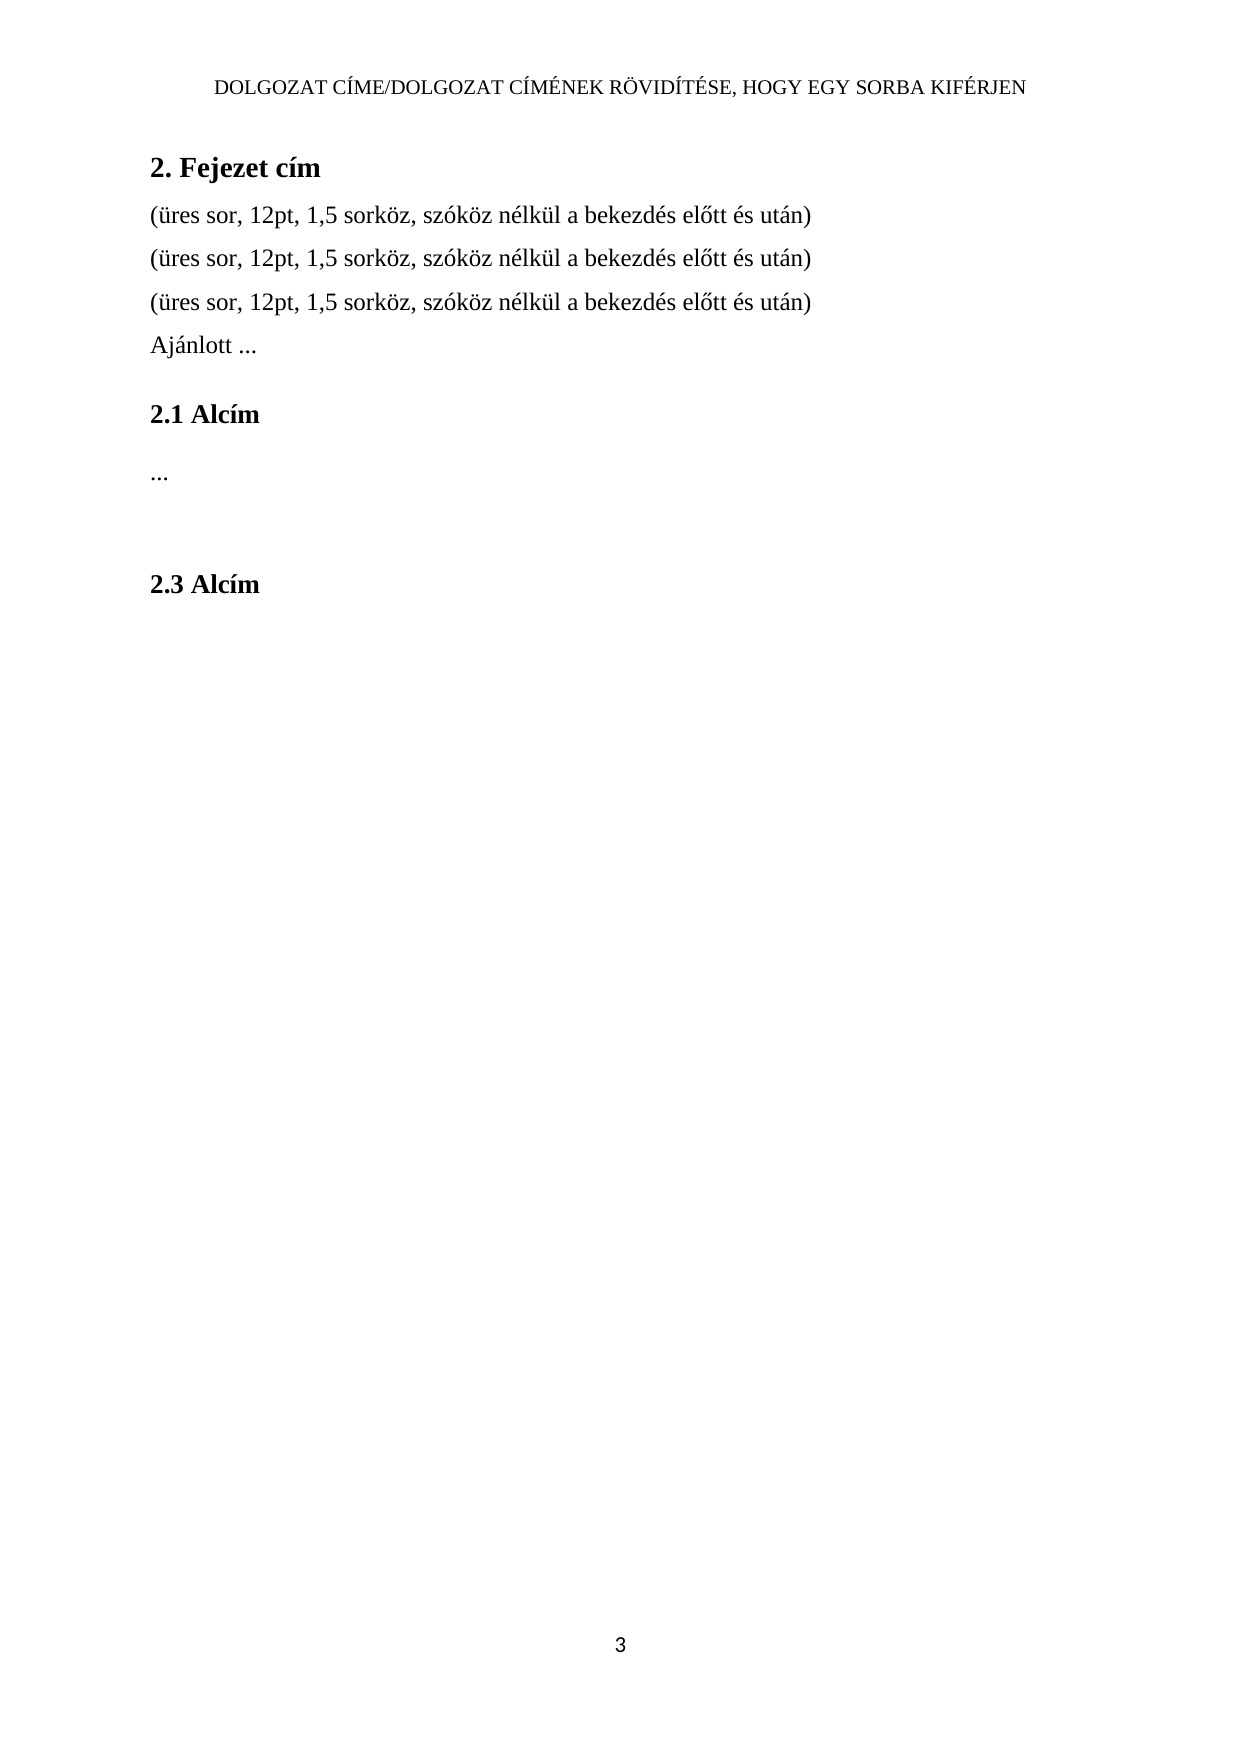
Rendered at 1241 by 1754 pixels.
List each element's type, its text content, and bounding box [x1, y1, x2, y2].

subtitle 2. Fejezet cím [150, 150, 1090, 183]
text ... [150, 457, 1090, 486]
text Ajánlott ... [150, 330, 1090, 358]
text (üres sor, 12pt, 1,5 sorköz, szóköz nélkül a bekezdés előtt és után) [150, 287, 1090, 315]
text (üres sor, 12pt, 1,5 sorköz, szóköz nélkül a bekezdés előtt és után) [150, 200, 1090, 229]
text (üres sor, 12pt, 1,5 sorköz, szóköz nélkül a bekezdés előtt és után) [150, 243, 1090, 272]
subtitle 2.3 Alcím [150, 568, 1090, 599]
subtitle 2.1 Alcím [150, 398, 1090, 429]
